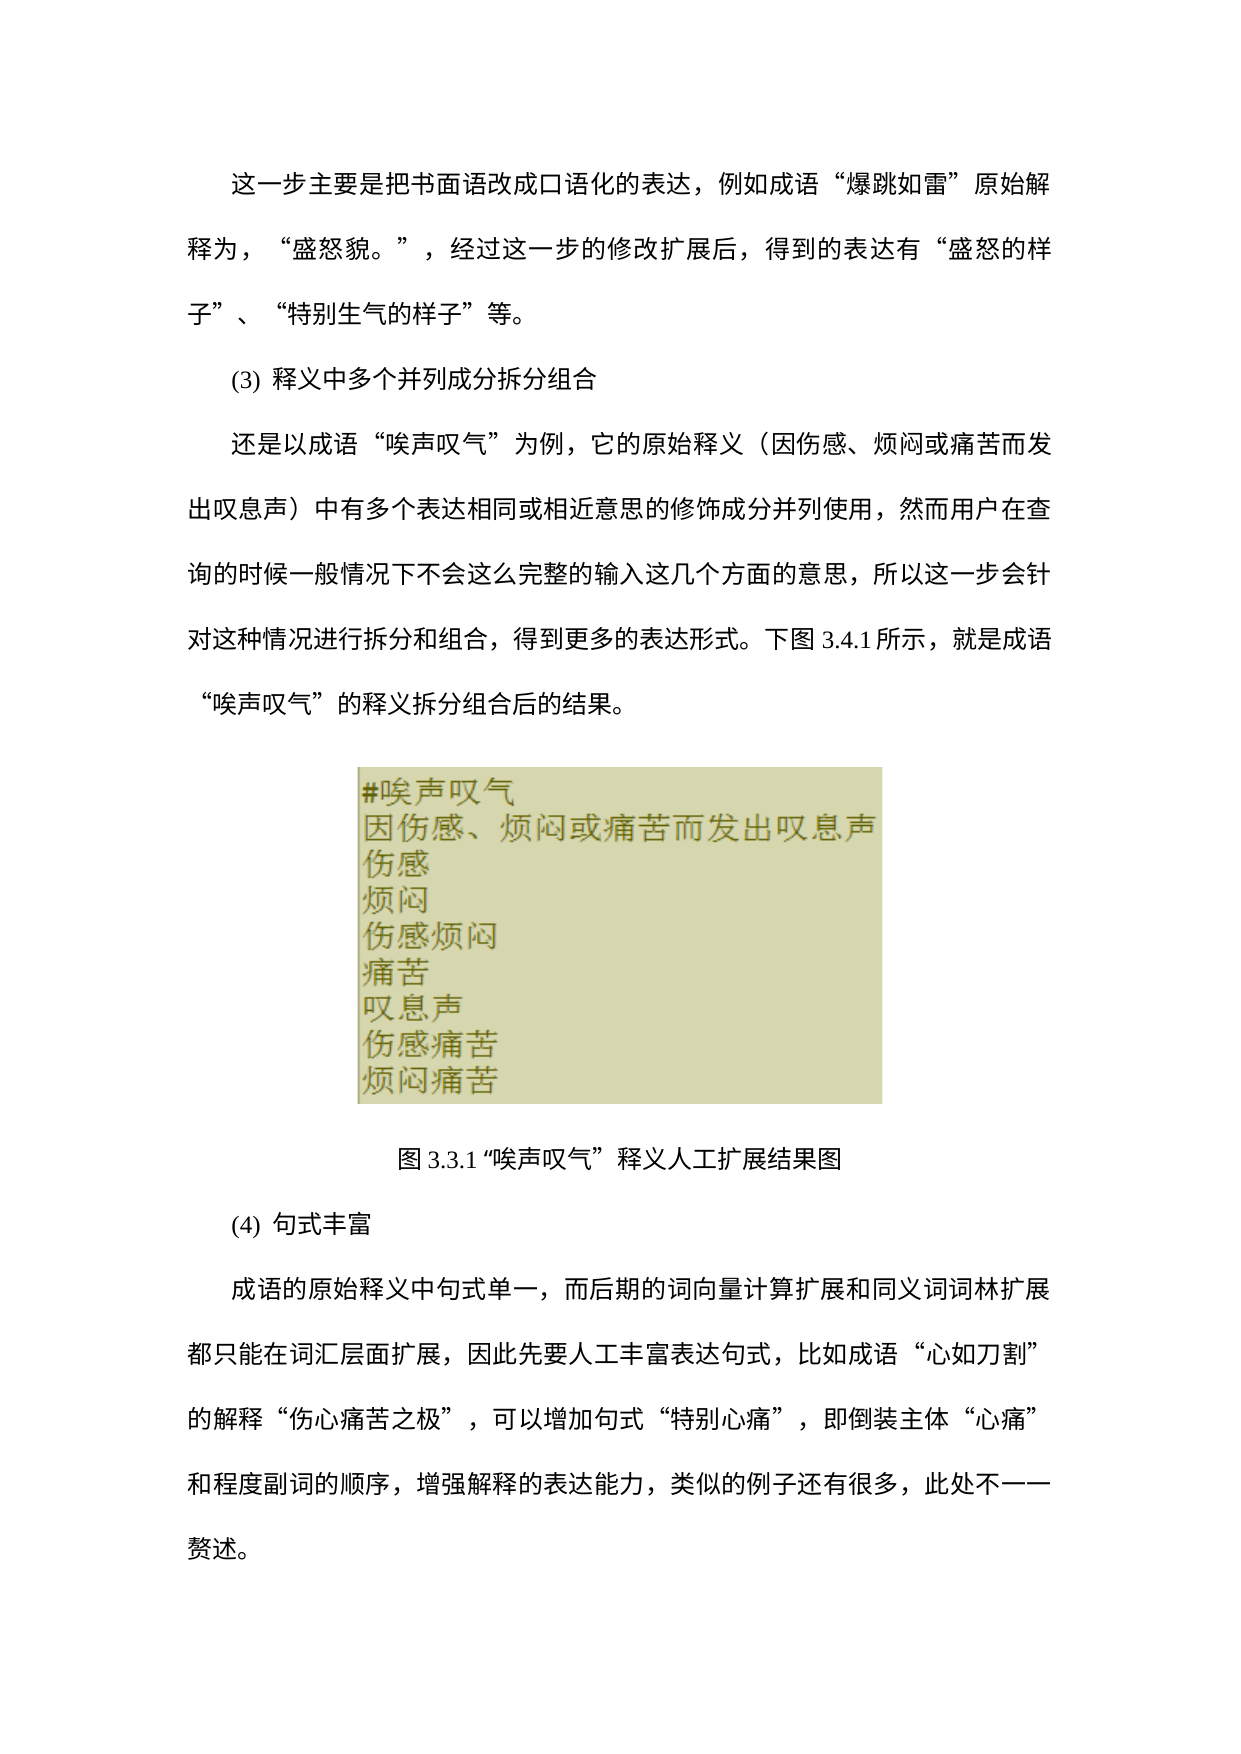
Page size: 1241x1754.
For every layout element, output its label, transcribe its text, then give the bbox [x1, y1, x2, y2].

text 这一步主要是把书面语改成口语化的表达，例如成语“爆跳如雷”原始解释为，“盛怒貌。”，经过这一步的修改扩展后，得到的表达有“盛怒的样子”、“特别生气的样子”等。 [187, 150, 1053, 345]
text 图3.3.1 “唉声叹气”释义人工扩展结果图 [187, 1125, 1053, 1190]
text 成语的原始释义中句式单一，而后期的词向量计算扩展和同义词词林扩展都只能在词汇层面扩展，因此先要人工丰富表达句式，比如成语“心如刀割”的解释“伤心痛苦之极”，可以增加句式“特别心痛”，即倒装主体“心痛”和程度副词的顺序，增强解释的表达能力，类似的例子还有很多，此处不一一赘述。 [187, 1255, 1053, 1580]
list 句式丰富 [231, 1190, 1053, 1255]
picture [357, 767, 883, 1104]
list 释义中多个并列成分拆分组合 [231, 345, 1053, 410]
